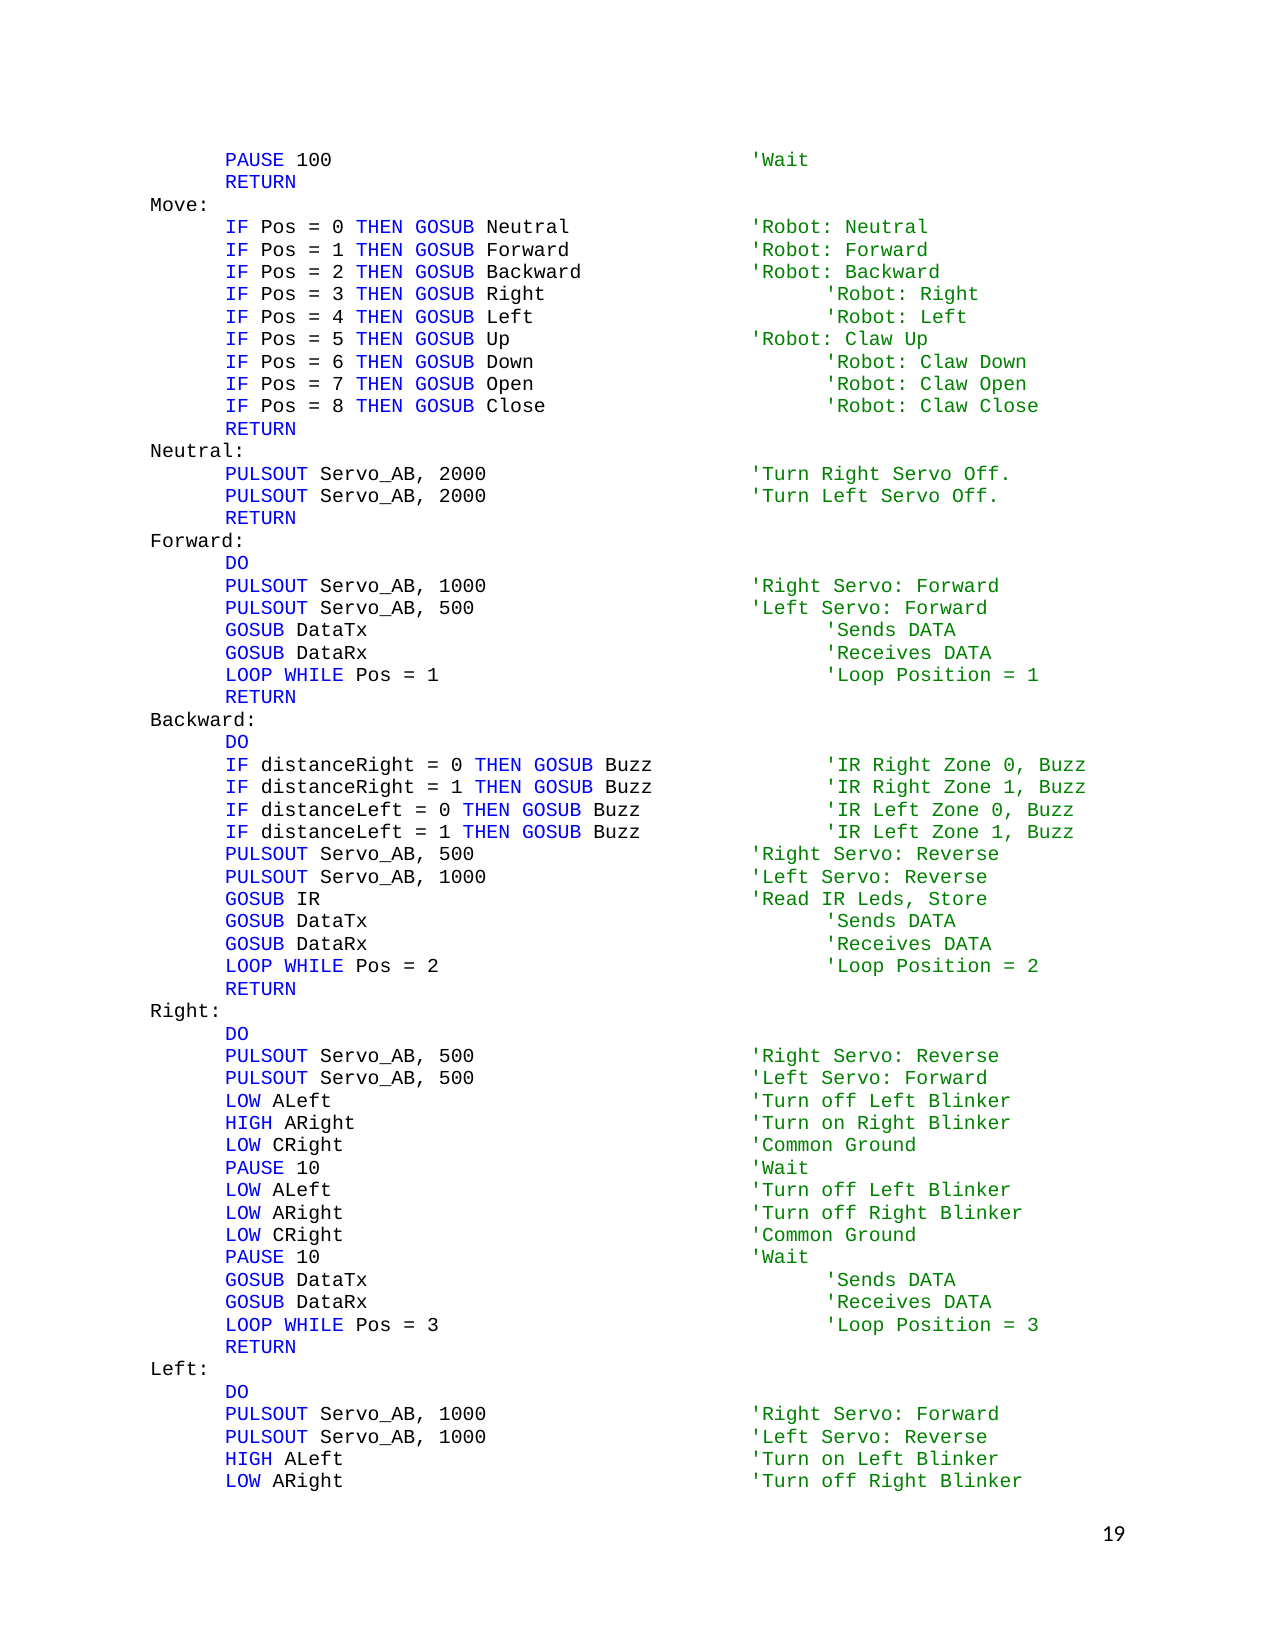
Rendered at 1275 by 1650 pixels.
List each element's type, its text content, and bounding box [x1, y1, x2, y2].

text RETURN [150, 1337, 1125, 1359]
text LOW ALeft 'Turn off Left Blinker [150, 1091, 1125, 1113]
text Left: [150, 1359, 1125, 1382]
text LOOP WHILE Pos = 3 'Loop Position = 3 [150, 1314, 1125, 1337]
text Backward: [150, 710, 1125, 732]
text GOSUB IR 'Read IR Leds, Store [150, 889, 1125, 911]
text LOW ARight 'Turn off Right Blinker [150, 1203, 1125, 1225]
text IF distanceLeft = 0 THEN GOSUB Buzz 'IR Left Zone 0, Buzz [150, 799, 1125, 822]
text PULSOUT Servo_AB, 500 'Left Servo: Forward [150, 598, 1125, 620]
text HIGH ARight 'Turn on Right Blinker [150, 1113, 1125, 1135]
text PULSOUT Servo_AB, 500 'Right Servo: Reverse [150, 1046, 1125, 1068]
text GOSUB DataRx 'Receives DATA [150, 643, 1125, 665]
text PULSOUT Servo_AB, 500 'Right Servo: Reverse [150, 844, 1125, 867]
text RETURN [150, 979, 1125, 1001]
text RETURN [150, 687, 1125, 710]
text GOSUB DataRx 'Receives DATA [150, 934, 1125, 956]
text Forward: [150, 531, 1125, 553]
text LOOP WHILE Pos = 1 'Loop Position = 1 [150, 665, 1125, 687]
text LOW ALeft 'Turn off Left Blinker [150, 1180, 1125, 1203]
text IF Pos = 3 THEN GOSUB Right 'Robot: Right [150, 284, 1125, 307]
text PULSOUT Servo_AB, 2000 'Turn Left Servo Off. [150, 486, 1125, 508]
text PULSOUT Servo_AB, 1000 'Right Servo: Forward [150, 576, 1125, 598]
text Neutral: [150, 441, 1125, 463]
text HIGH ALeft 'Turn on Left Blinker [150, 1449, 1125, 1471]
text PAUSE 100 'Wait [150, 150, 1125, 172]
text PULSOUT Servo_AB, 1000 'Left Servo: Reverse [150, 1427, 1125, 1449]
text IF Pos = 5 THEN GOSUB Up 'Robot: Claw Up [150, 329, 1125, 352]
text GOSUB DataTx 'Sends DATA [150, 620, 1125, 643]
text RETURN [150, 419, 1125, 441]
text IF Pos = 7 THEN GOSUB Open 'Robot: Claw Open [150, 374, 1125, 396]
text Move: [150, 195, 1125, 217]
text GOSUB DataRx 'Receives DATA [150, 1292, 1125, 1314]
text LOW ARight 'Turn off Right Blinker [150, 1471, 1125, 1494]
text PULSOUT Servo_AB, 2000 'Turn Right Servo Off. [150, 463, 1125, 486]
text IF distanceLeft = 1 THEN GOSUB Buzz 'IR Left Zone 1, Buzz [150, 822, 1125, 844]
text DO [150, 732, 1125, 755]
text PAUSE 10 'Wait [150, 1158, 1125, 1180]
text PAUSE 10 'Wait [150, 1247, 1125, 1270]
text Right: [150, 1001, 1125, 1023]
text IF Pos = 0 THEN GOSUB Neutral 'Robot: Neutral [150, 217, 1125, 239]
text IF Pos = 8 THEN GOSUB Close 'Robot: Claw Close [150, 396, 1125, 419]
text DO [150, 1023, 1125, 1046]
text DO [150, 553, 1125, 576]
text RETURN [150, 172, 1125, 195]
text IF distanceRight = 0 THEN GOSUB Buzz 'IR Right Zone 0, Buzz [150, 755, 1125, 777]
text GOSUB DataTx 'Sends DATA [150, 1270, 1125, 1292]
text IF distanceRight = 1 THEN GOSUB Buzz 'IR Right Zone 1, Buzz [150, 777, 1125, 799]
text IF Pos = 4 THEN GOSUB Left 'Robot: Left [150, 307, 1125, 329]
text LOW CRight 'Common Ground [150, 1225, 1125, 1247]
text PULSOUT Servo_AB, 1000 'Right Servo: Forward [150, 1404, 1125, 1427]
text PULSOUT Servo_AB, 500 'Left Servo: Forward [150, 1068, 1125, 1091]
text LOW CRight 'Common Ground [150, 1135, 1125, 1158]
text DO [150, 1382, 1125, 1404]
text IF Pos = 1 THEN GOSUB Forward 'Robot: Forward [150, 239, 1125, 262]
text IF Pos = 6 THEN GOSUB Down 'Robot: Claw Down [150, 352, 1125, 374]
text GOSUB DataTx 'Sends DATA [150, 911, 1125, 934]
text LOOP WHILE Pos = 2 'Loop Position = 2 [150, 956, 1125, 979]
text RETURN [150, 508, 1125, 531]
text IF Pos = 2 THEN GOSUB Backward 'Robot: Backward [150, 262, 1125, 284]
text PULSOUT Servo_AB, 1000 'Left Servo: Reverse [150, 867, 1125, 889]
